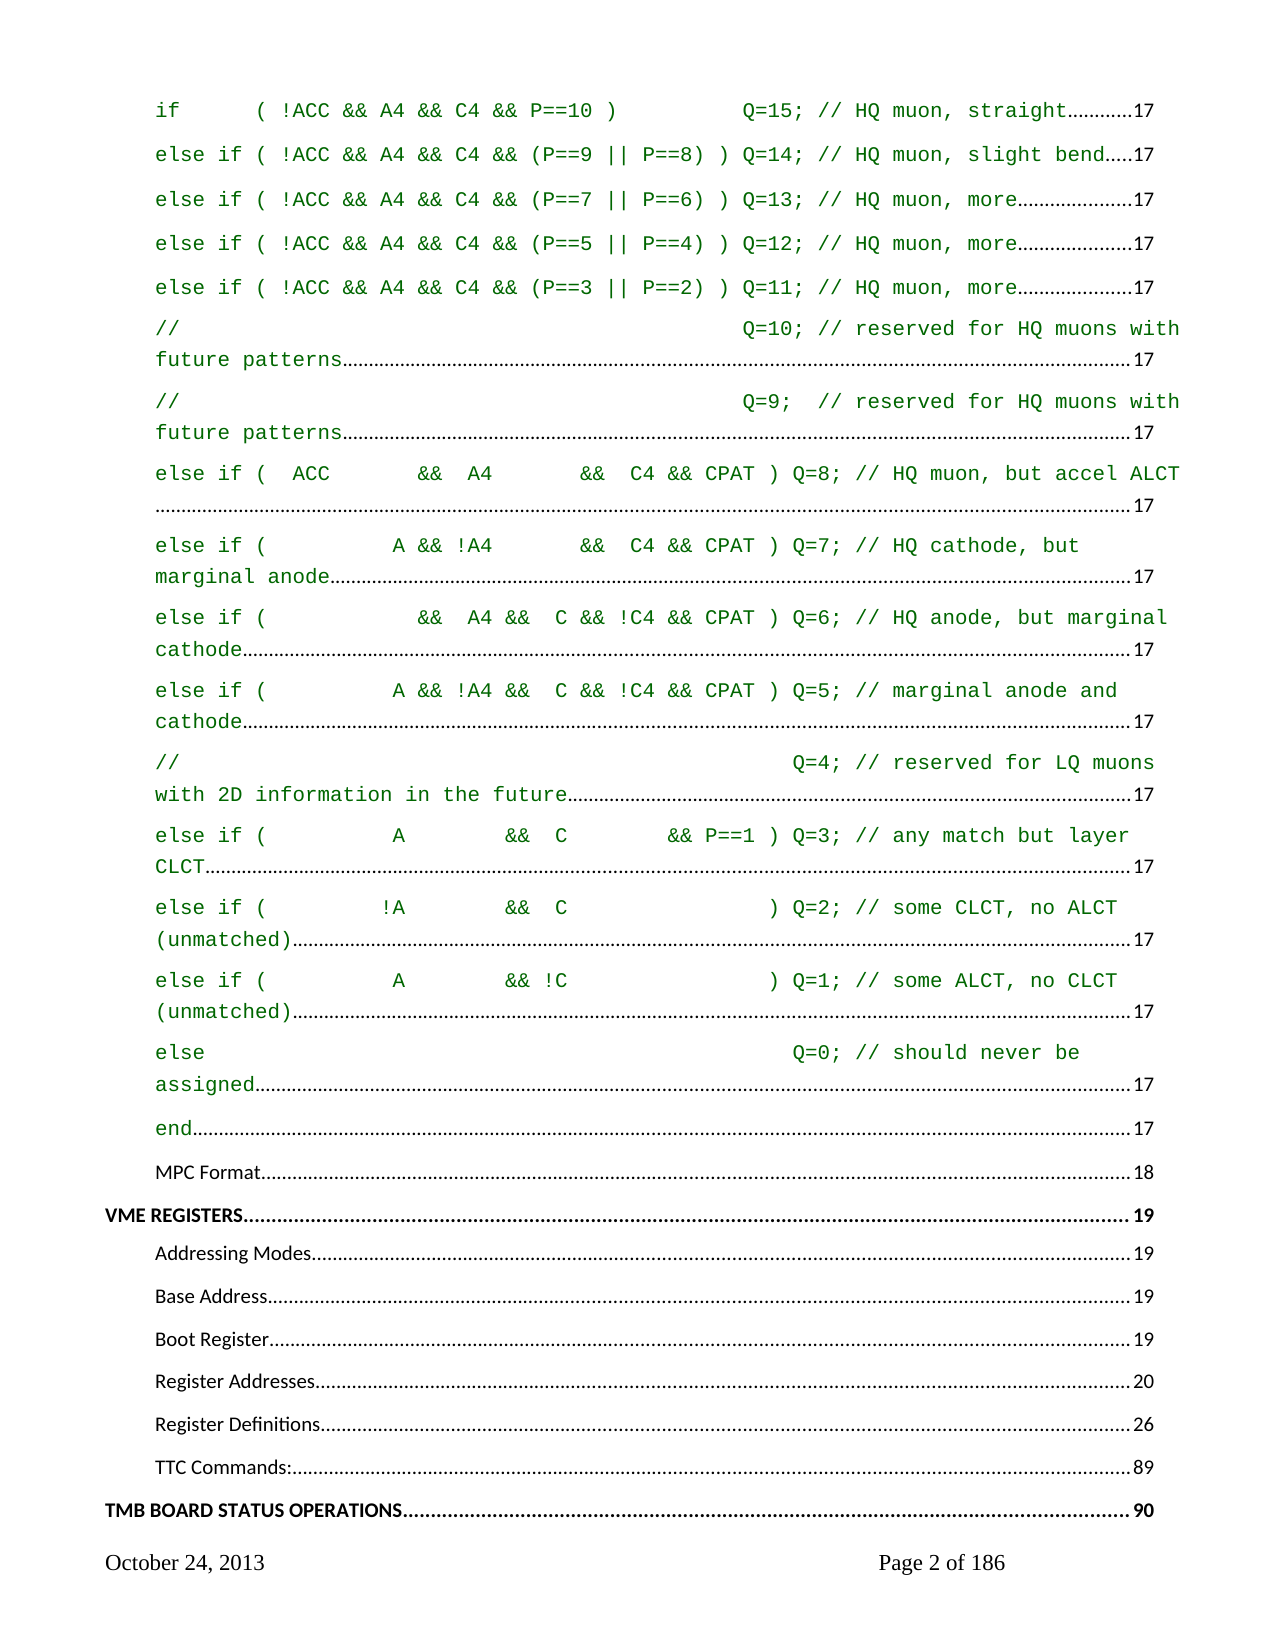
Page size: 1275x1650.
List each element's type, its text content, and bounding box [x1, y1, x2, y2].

text else if ( A && !A4 && C && !C4 && CPAT ) Q=5; // marginal anode and cathode 17 [155, 680, 1185, 735]
text else if ( ACC && A4 && C4 && CPAT ) Q=8; // HQ muon, but accel ALCT 17 [155, 463, 1185, 517]
text else if ( !ACC && A4 && C4 && (P==7 || P==6) ) Q=13; // HQ muon, more 17 [155, 186, 1185, 212]
text else if ( !ACC && A4 && C4 && (P==5 || P==4) ) Q=12; // HQ muon, more 17 [155, 230, 1185, 256]
text Boot Register 19 [155, 1326, 1185, 1351]
text else if ( !ACC && A4 && C4 && (P==9 || P==8) ) Q=14; // HQ muon, slight bend 17 [155, 142, 1185, 168]
text end 17 [155, 1115, 1185, 1141]
text else if ( A && !C ) Q=1; // some ALCT, no CLCT (unmatched) 17 [155, 970, 1185, 1025]
text MPC Format 18 [155, 1159, 1185, 1184]
text Register Definitions 26 [155, 1412, 1185, 1437]
text // Q=4; // reserved for LQ muons with 2D information in the future 17 [155, 752, 1185, 807]
text VME Registers 19 [105, 1202, 1185, 1227]
text if ( !ACC && A4 && C4 && P==10 ) Q=15; // HQ muon, straight 17 [155, 97, 1185, 124]
text else if ( && A4 && C && !C4 && CPAT ) Q=6; // HQ anode, but marginal cathode 17 [155, 607, 1185, 662]
text // Q=9; // reserved for HQ muons with future patterns 17 [155, 391, 1185, 446]
text TTC Commands: 89 [155, 1454, 1185, 1480]
text else if ( !A && C ) Q=2; // some CLCT, no ALCT (unmatched) 17 [155, 897, 1185, 952]
text TMB Board Status Operations 90 [105, 1497, 1185, 1523]
text else Q=0; // should never be assigned 17 [155, 1042, 1185, 1097]
text Register Addresses 20 [155, 1369, 1185, 1394]
text // Q=10; // reserved for HQ muons with future patterns 17 [155, 318, 1185, 373]
text else if ( A && !A4 && C4 && CPAT ) Q=7; // HQ cathode, but marginal anode 17 [155, 535, 1185, 590]
text Addressing Modes 19 [155, 1240, 1185, 1265]
text else if ( A && C && P==1 ) Q=3; // any match but layer CLCT 17 [155, 825, 1185, 880]
text Base Address 19 [155, 1283, 1185, 1308]
text else if ( !ACC && A4 && C4 && (P==3 || P==2) ) Q=11; // HQ muon, more 17 [155, 274, 1185, 301]
